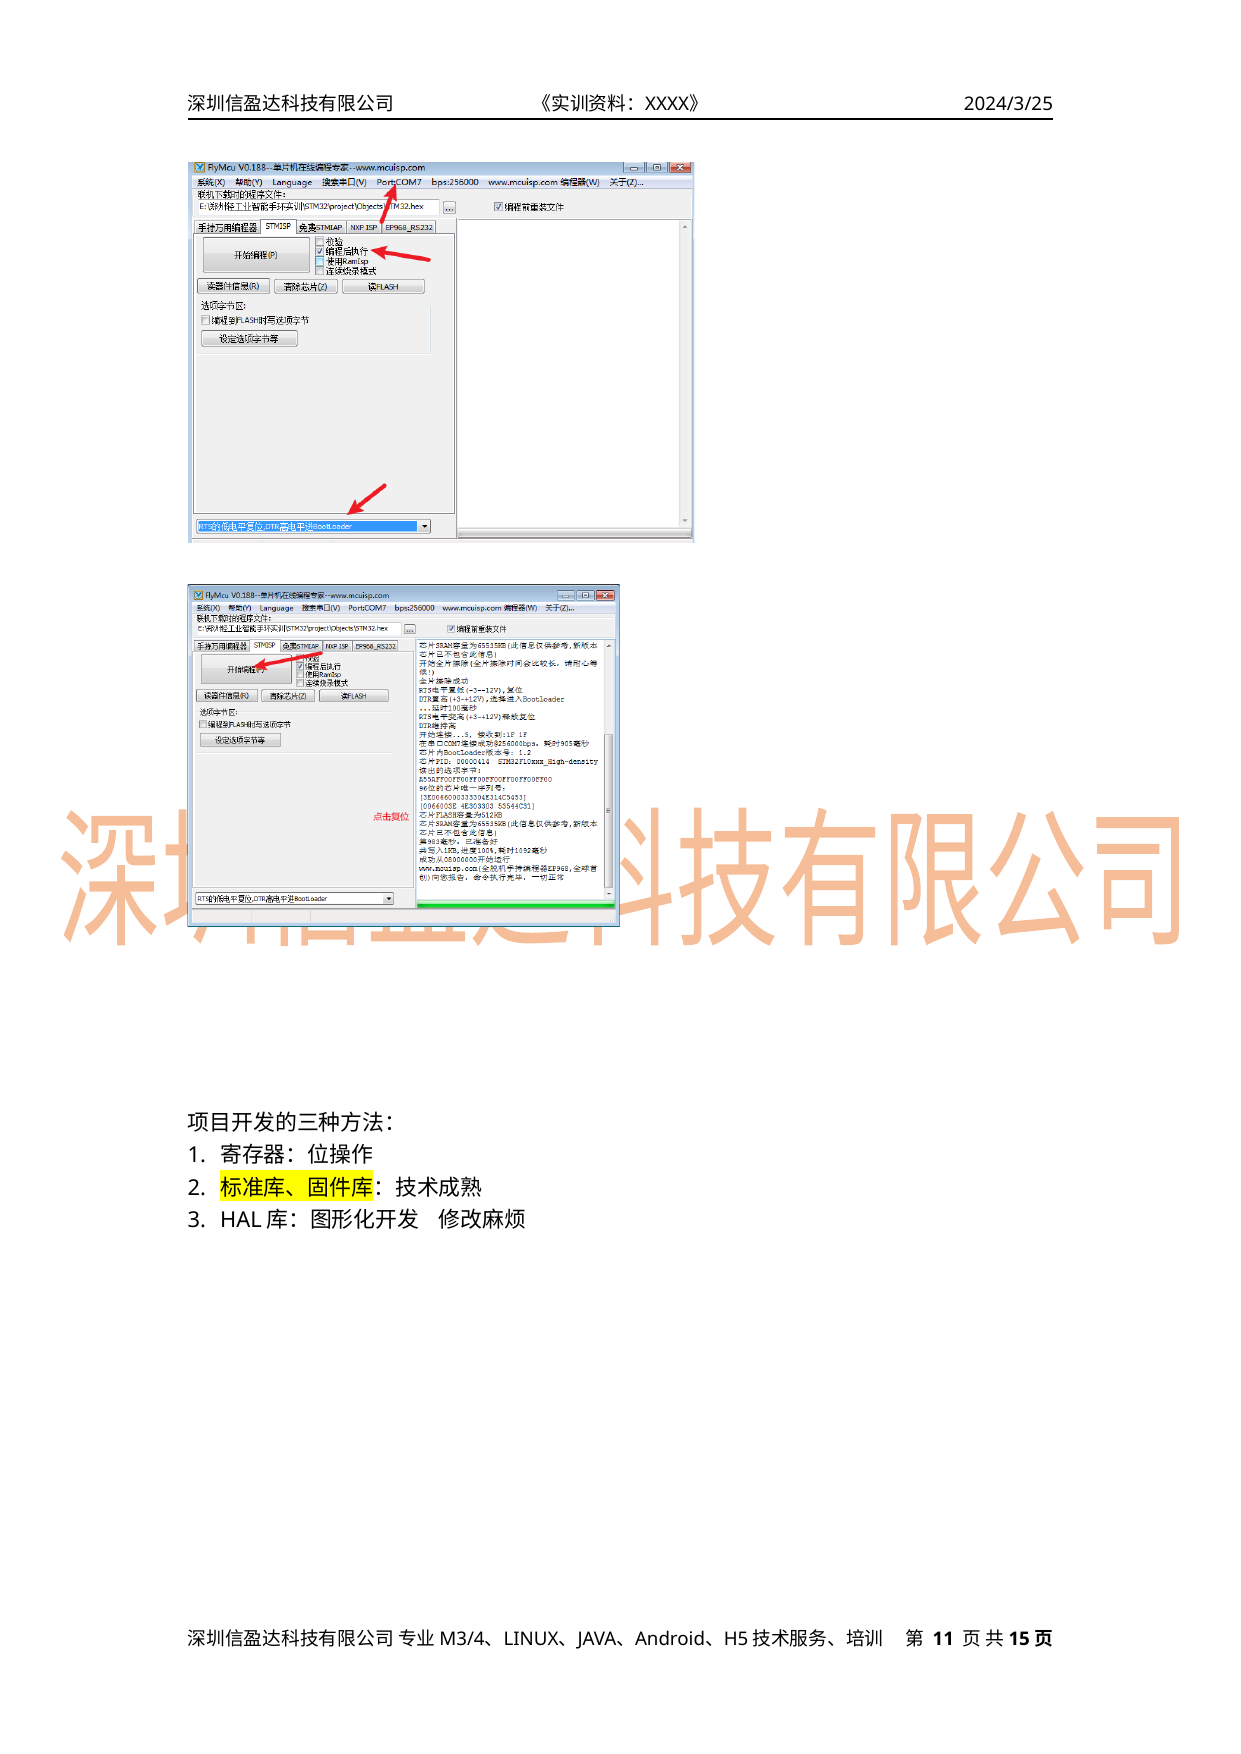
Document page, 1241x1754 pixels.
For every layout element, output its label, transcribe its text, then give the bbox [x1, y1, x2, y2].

picture [187, 584, 620, 927]
list 寄存器：位操作 [187, 1137, 1053, 1169]
picture [187, 162, 695, 543]
list HAL库：图形化开发 修改麻烦 [187, 1202, 1053, 1234]
list 标准库、固件库：技术成熟 [187, 1169, 1053, 1202]
text 项目开发的三种方法： [187, 1104, 1053, 1137]
